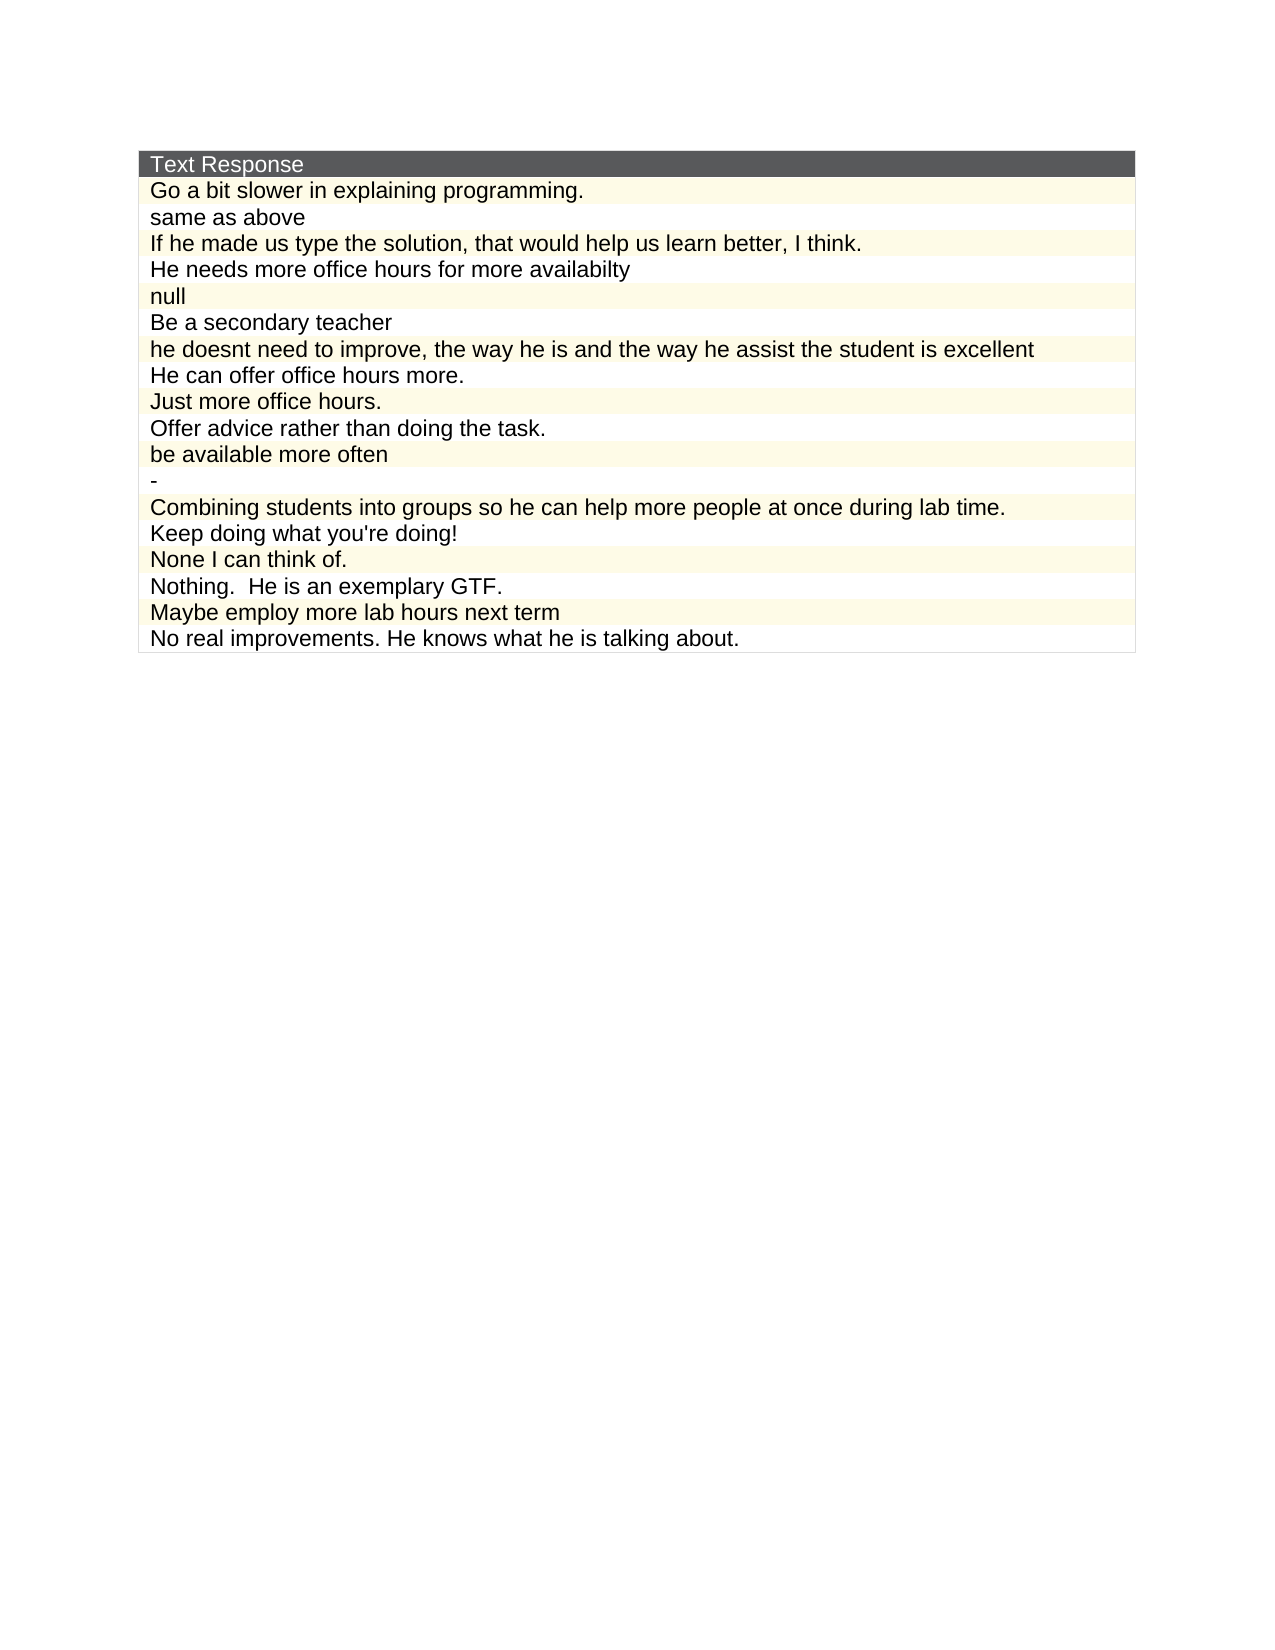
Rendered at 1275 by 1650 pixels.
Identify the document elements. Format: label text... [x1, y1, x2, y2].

table_cell He can offer office hours more. [139, 362, 1135, 388]
table_cell Keep doing what you're doing! [139, 520, 1135, 546]
table_cell Be a secondary teacher [139, 309, 1135, 336]
table_cell Offer advice rather than doing the task. [139, 415, 1135, 441]
table_cell Maybe employ more lab hours next term [139, 599, 1135, 625]
table_cell He needs more office hours for more availabilty [139, 256, 1135, 283]
table_cell - [139, 467, 1135, 494]
table_header Text Response [139, 151, 1135, 177]
table_cell null [139, 283, 1135, 309]
table_cell None I can think of. [139, 546, 1135, 573]
table_cell If he made us type the solution, that would help us learn better, I think. [139, 230, 1135, 256]
table_cell Just more office hours. [139, 388, 1135, 414]
table_cell Go a bit slower in explaining programming. [139, 178, 1135, 204]
table_cell he doesnt need to improve, the way he is and the way he assist the student is excellent [139, 336, 1135, 362]
table_cell No real improvements. He knows what he is talking about. [139, 625, 1135, 652]
table_cell Combining students into groups so he can help more people at once during lab time. [139, 494, 1135, 520]
table_cell be available more often [139, 441, 1135, 467]
table_cell Nothing. He is an exemplary GTF. [139, 573, 1135, 599]
table_cell same as above [139, 204, 1135, 230]
